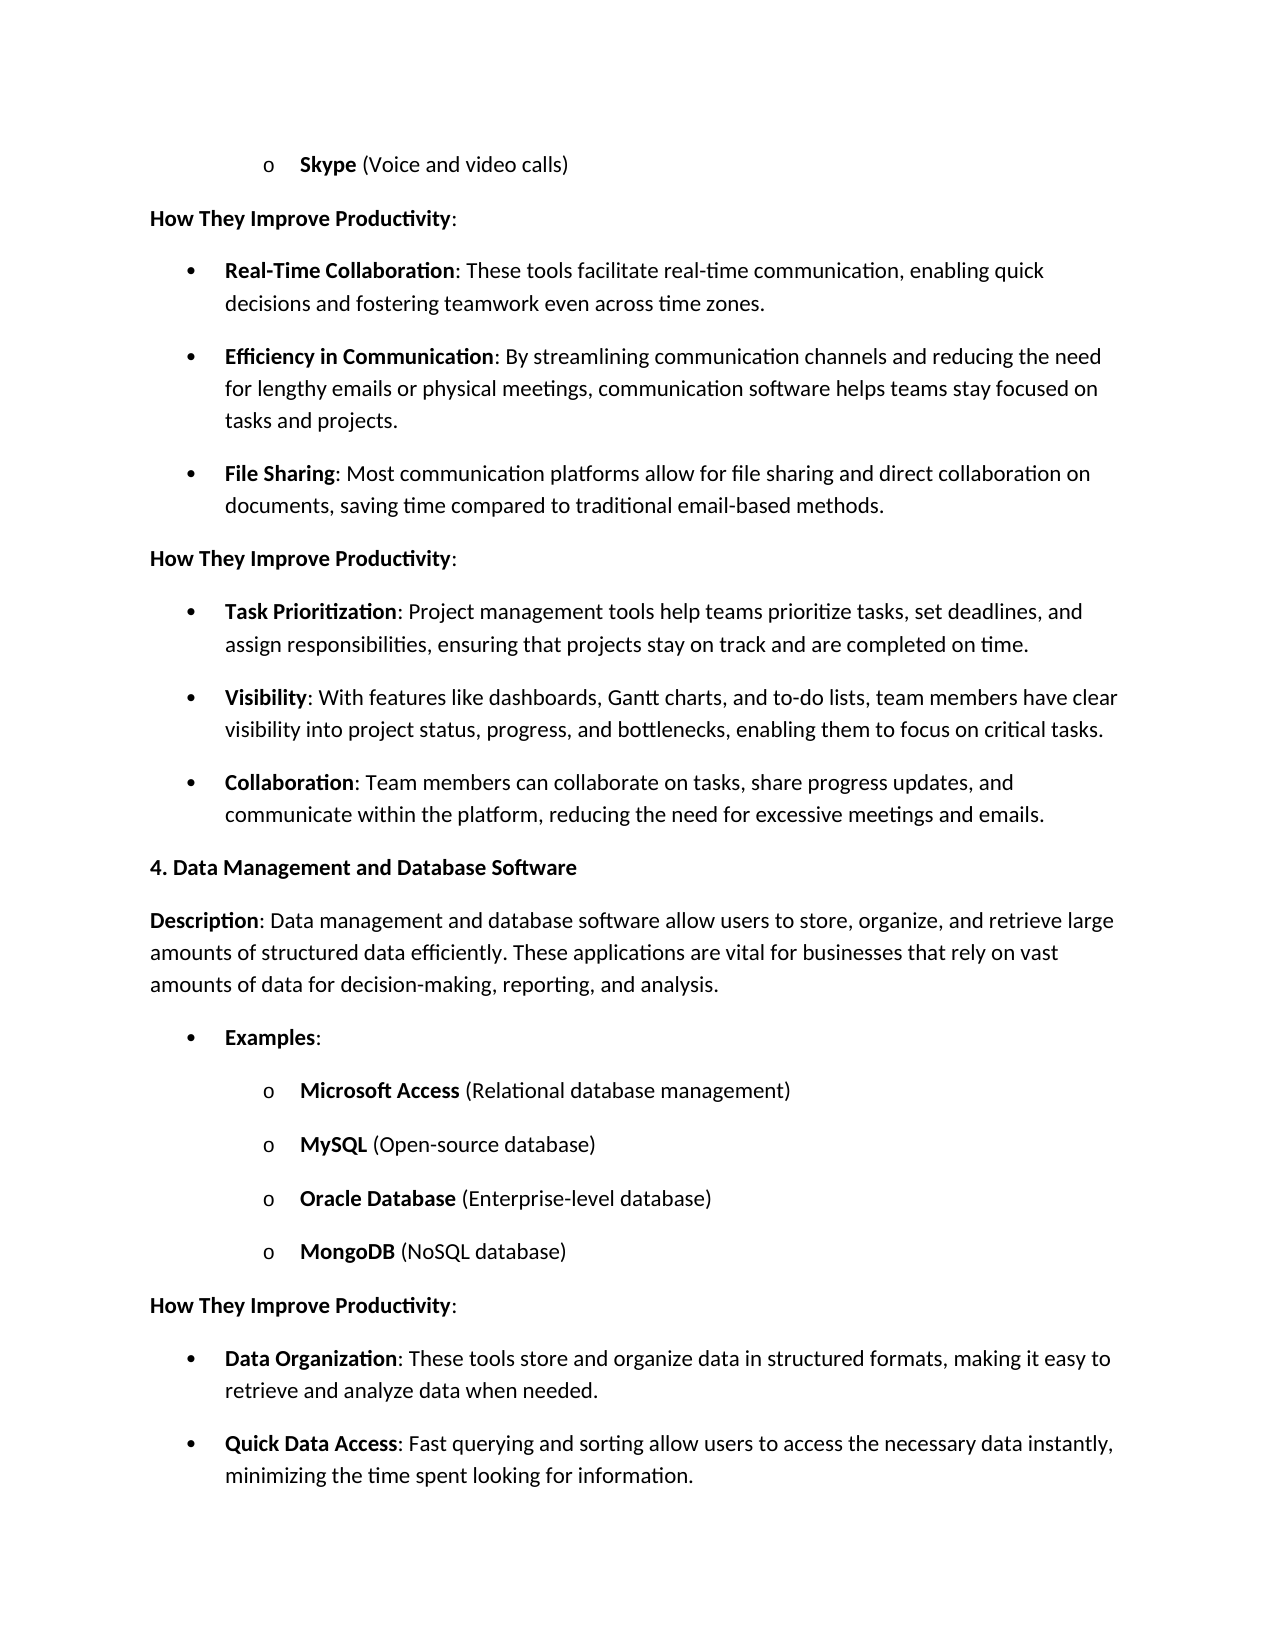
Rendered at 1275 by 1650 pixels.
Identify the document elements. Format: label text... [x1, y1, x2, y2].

text How They Improve Productivity: [150, 204, 1125, 232]
list Visibility: With features like dashboards, Gantt charts, and to-do lists, team members have clear visibility into project status, progress, and bottlenecks, enabling them to focus on critical tasks. [187, 683, 1125, 743]
text 4. Data Management and Database Software [150, 853, 1125, 881]
list Task Prioritization: Project management tools help teams prioritize tasks, set deadlines, and assign responsibilities, ensuring that projects stay on track and are completed on time. [187, 597, 1125, 658]
list MySQL (Open-source database) [262, 1130, 1125, 1159]
text How They Improve Productivity: [150, 544, 1125, 572]
list Oracle Database (Enterprise-level database) [262, 1184, 1125, 1212]
list Efficiency in Communication: By streamlining communication channels and reducing the need for lengthy emails or physical meetings, communication software helps teams stay focused on tasks and projects. [187, 342, 1125, 434]
list Real-Time Collaboration: These tools facilitate real-time communication, enabling quick decisions and fostering teamwork even across time zones. [187, 257, 1125, 317]
list File Sharing: Most communication platforms allow for file sharing and direct collaboration on documents, saving time compared to traditional email-based methods. [187, 459, 1125, 519]
text How They Improve Productivity: [150, 1291, 1125, 1319]
list MongoDB (NoSQL database) [262, 1237, 1125, 1266]
list Collaboration: Team members can collaborate on tasks, share progress updates, and communicate within the platform, reducing the need for excessive meetings and emails. [187, 768, 1125, 828]
list Microsoft Access (Relational database management) [262, 1077, 1125, 1105]
list Quick Data Access: Fast querying and sorting allow users to access the necessary data instantly, minimizing the time spent looking for information. [187, 1429, 1125, 1489]
list Skype (Voice and video calls) [262, 150, 1125, 178]
list Data Organization: These tools store and organize data in structured formats, making it easy to retrieve and analyze data when needed. [187, 1344, 1125, 1404]
text Description: Data management and database software allow users to store, organize, and retrieve large amounts of structured data efficiently. These applications are vital for businesses that rely on vast amounts of data for decision-making, reporting, and analysis. [150, 906, 1125, 998]
list Examples: [187, 1023, 1125, 1052]
